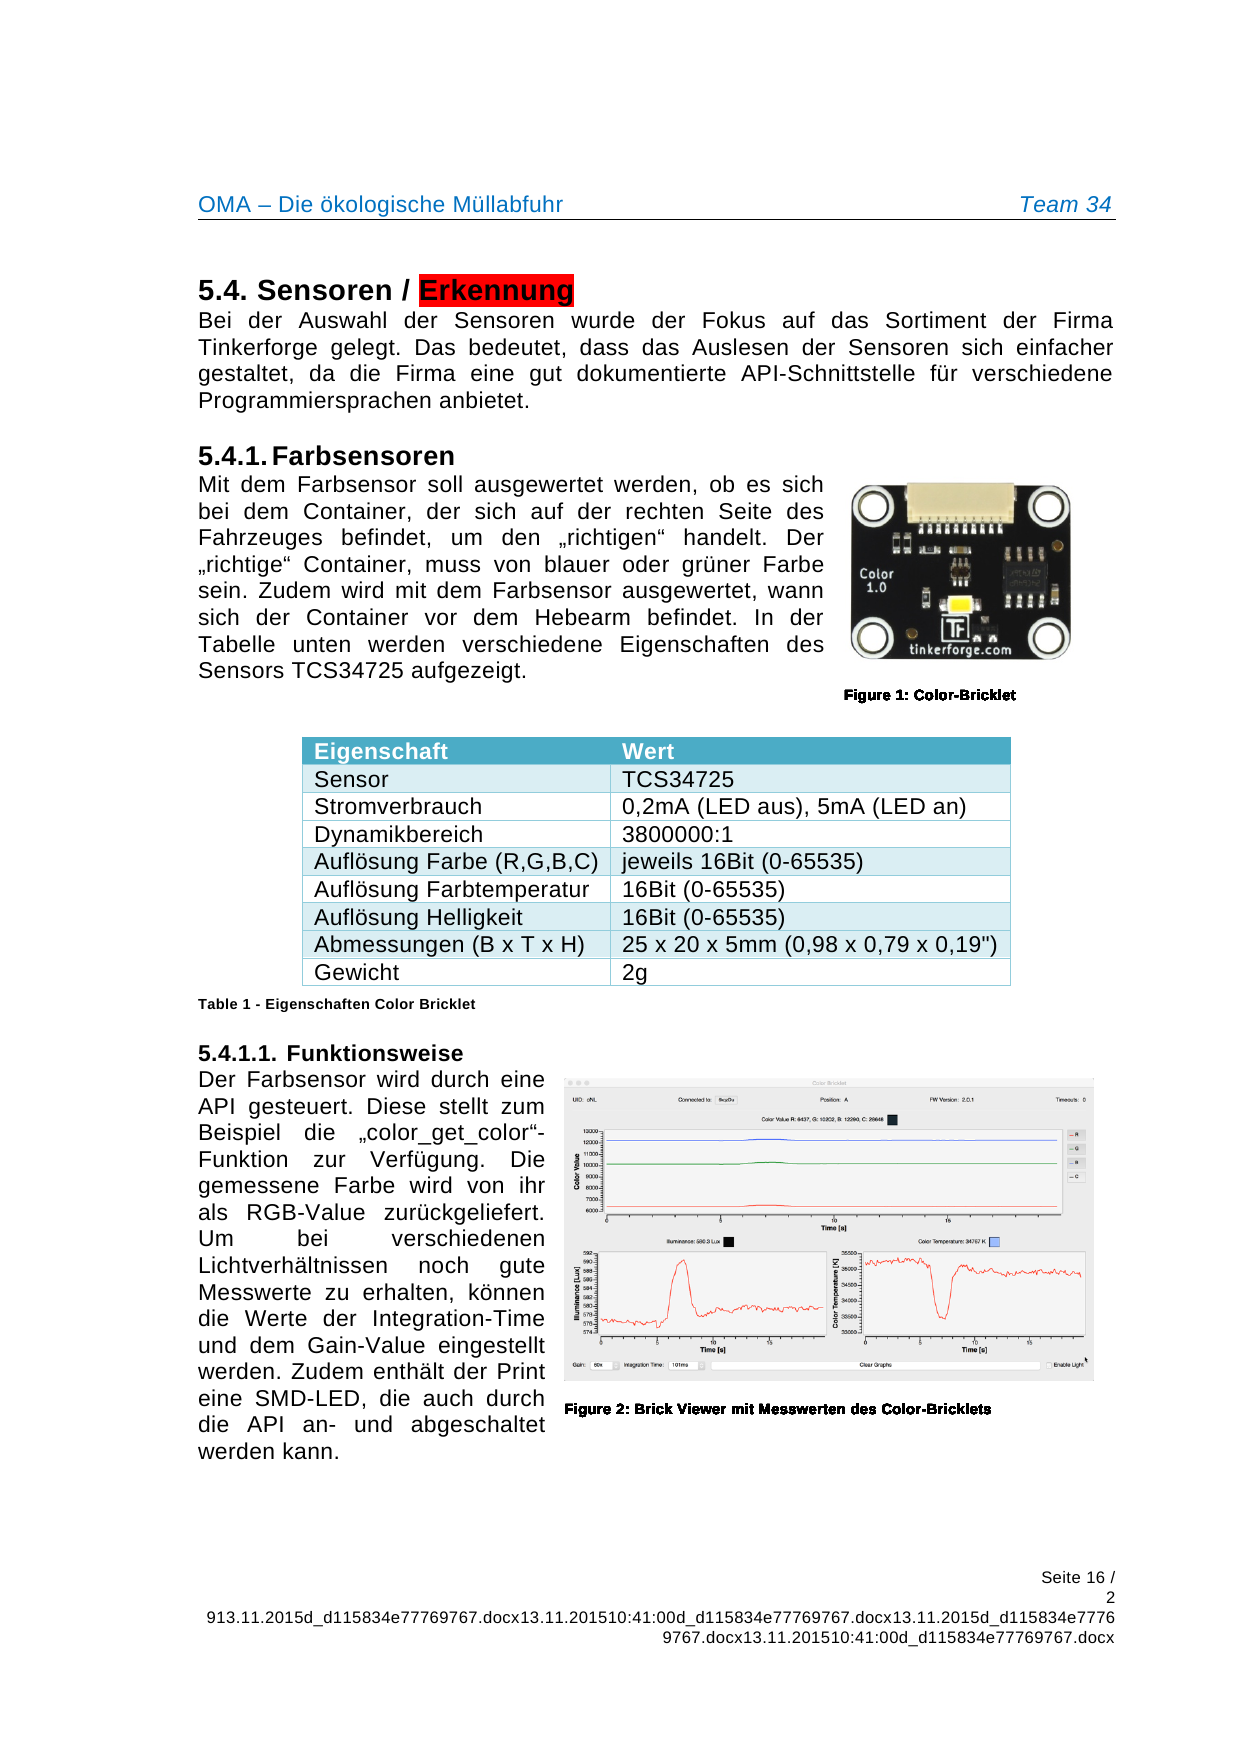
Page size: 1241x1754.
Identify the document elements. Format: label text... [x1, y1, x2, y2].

table_cell 2g [611, 959, 1010, 985]
subtitle Sensoren / Erkennung [198, 273, 1115, 307]
table_cell Auflösung Helligkeit [303, 903, 610, 930]
table_cell 16Bit (0-65535) [611, 876, 1010, 902]
table_cell Abmessungen (B x T x H) [303, 931, 610, 957]
table_cell 25 x 20 x 5mm (0,98 x 0,79 x 0,19") [611, 931, 1010, 957]
table_header Wert [611, 738, 1010, 764]
table_cell Auflösung Farbe (R,G,B,C) [303, 848, 610, 875]
table_cell Stromverbrauch [303, 793, 610, 819]
table_cell TCS34725 [611, 765, 1010, 792]
table_cell Sensor [303, 765, 610, 792]
table_cell Gewicht [303, 959, 610, 985]
text Mit dem Farbsensor soll ausgewertet werden, ob es sich bei dem Container, der sich auf der rechten Seite des Fahrzeuges befindet, um den „richtigen“ handelt. Der „richtige“ Container, muss von blauer oder grüner Farbe sein. Zudem wird mit dem Farbsensor ausgewertet, wann sich der Container vor dem Hebearm befindet. In der Tabelle unten werden verschiedene Eigenschaften des Sensors TCS34725 aufgezeigt. [198, 471, 1115, 683]
table_cell Auflösung Farbtemperatur [303, 876, 610, 902]
picture [564, 1078, 1094, 1381]
subtitle Farbsensoren [198, 440, 1115, 471]
table_cell 3800000:1 [611, 821, 1010, 847]
table_header Eigenschaft [303, 738, 610, 764]
table_cell 16Bit (0-65535) [611, 903, 1010, 930]
text Bei der Auswahl der Sensoren wurde der Fokus auf das Sortiment der Firma Tinkerforge gelegt. Das bedeutet, dass das Auslesen der Sensoren sich einfacher gestaltet, da die Firma eine gut dokumentierte API-Schnittstelle für verschiedene Programmiersprachen anbietet. [198, 307, 1115, 413]
table_cell jeweils 16Bit (0-65535) [611, 848, 1010, 875]
table_cell Dynamikbereich [303, 821, 610, 847]
table_cell 0,2mA (LED aus), 5mA (LED an) [611, 793, 1010, 819]
picture [843, 476, 1081, 668]
subtitle Funktionsweise [198, 1039, 1115, 1066]
